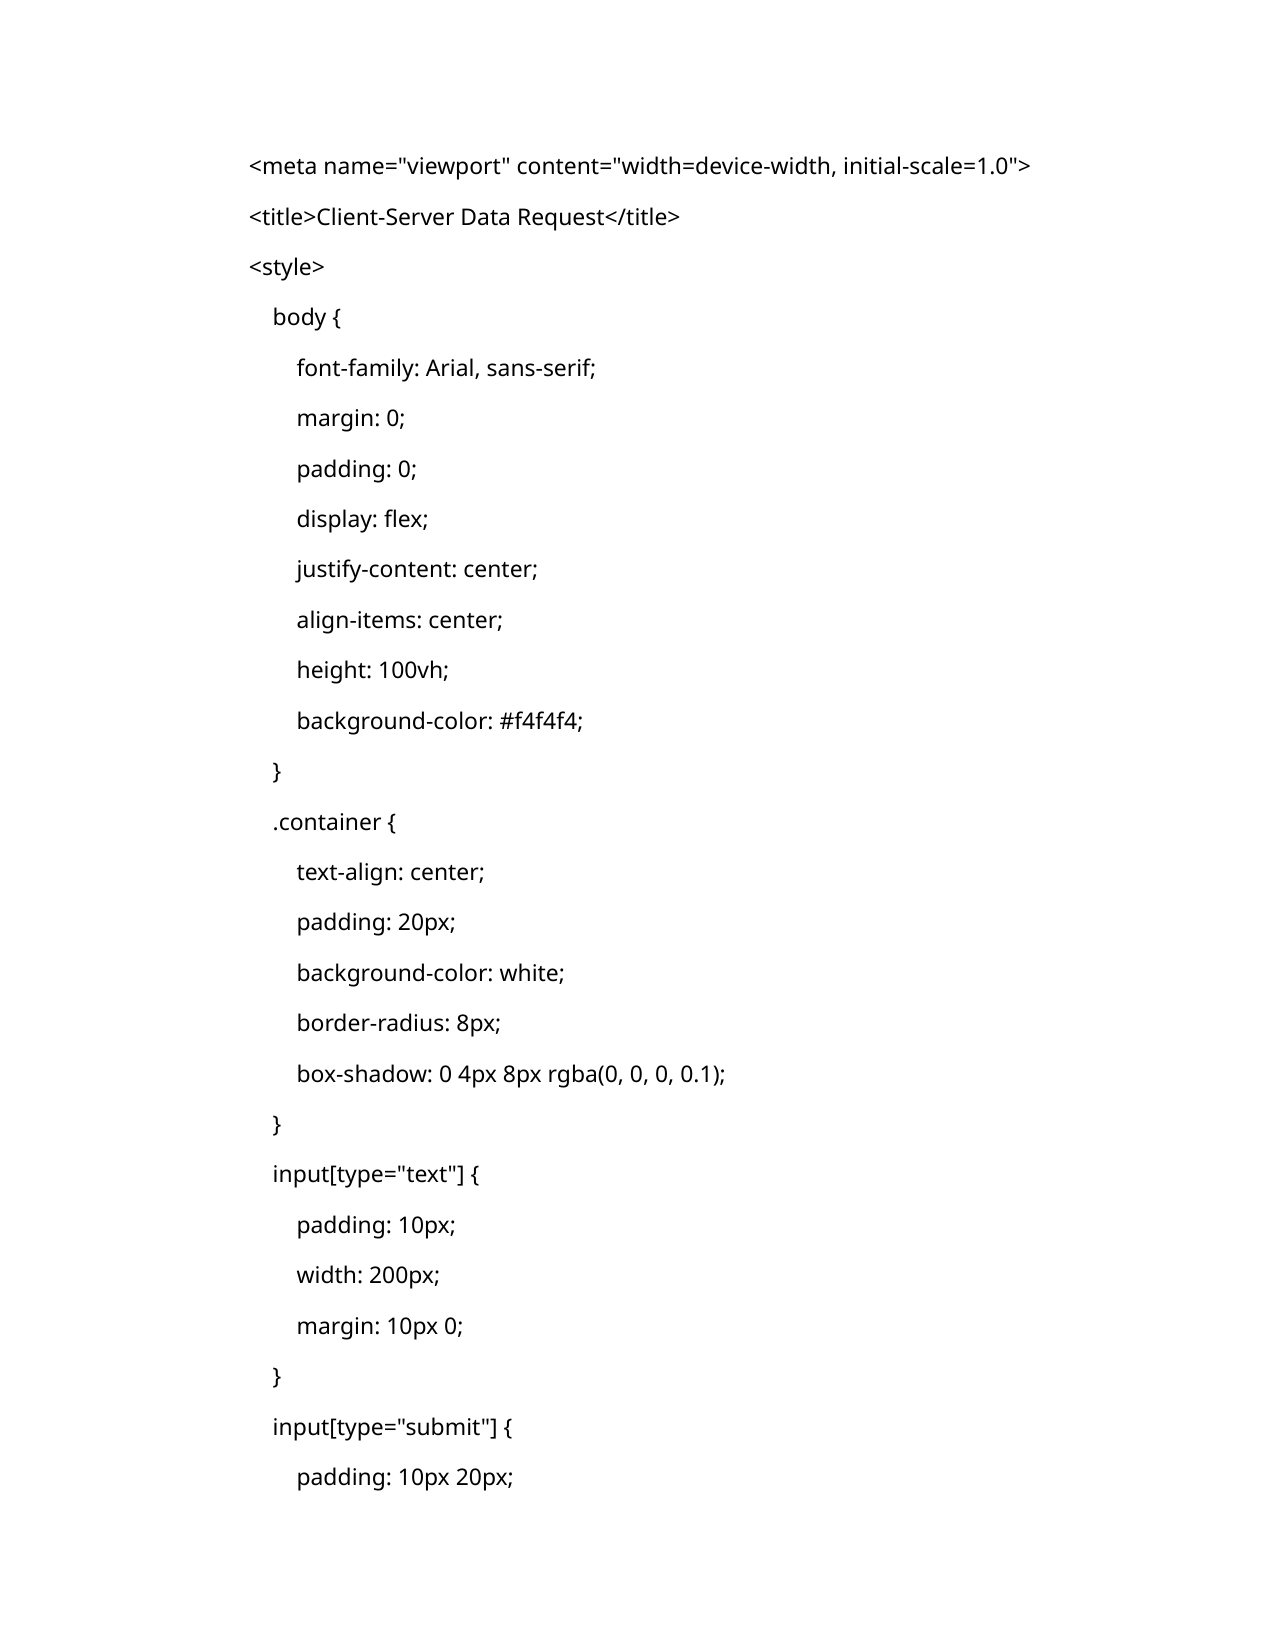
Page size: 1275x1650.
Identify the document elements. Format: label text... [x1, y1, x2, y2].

text padding: 10px; [225, 1209, 1125, 1240]
text padding: 20px; [225, 906, 1125, 937]
text align-items: center; [225, 604, 1125, 635]
text margin: 10px 0; [225, 1309, 1125, 1341]
text box-shadow: 0 4px 8px rgba(0, 0, 0, 0.1); [225, 1057, 1125, 1089]
text input[type="submit"] { [225, 1410, 1125, 1442]
text height: 100vh; [225, 654, 1125, 685]
text font-family: Arial, sans-serif; [225, 352, 1125, 383]
text <meta name="viewport" content="width=device-width, initial-scale=1.0"> [225, 150, 1125, 181]
text } [225, 755, 1125, 786]
text padding: 10px 20px; [225, 1461, 1125, 1492]
text input[type="text"] { [225, 1158, 1125, 1189]
text } [225, 1108, 1125, 1139]
text text-align: center; [225, 856, 1125, 887]
text display: flex; [225, 503, 1125, 534]
text width: 200px; [225, 1259, 1125, 1290]
text background-color: #f4f4f4; [225, 704, 1125, 736]
text <title>Client-Server Data Request</title> [225, 200, 1125, 232]
text padding: 0; [225, 452, 1125, 484]
text .container { [225, 805, 1125, 837]
text body { [225, 301, 1125, 332]
text } [225, 1360, 1125, 1391]
text border-radius: 8px; [225, 1007, 1125, 1038]
text margin: 0; [225, 402, 1125, 433]
text <style> [225, 251, 1125, 282]
text justify-content: center; [225, 553, 1125, 584]
text background-color: white; [225, 957, 1125, 988]
